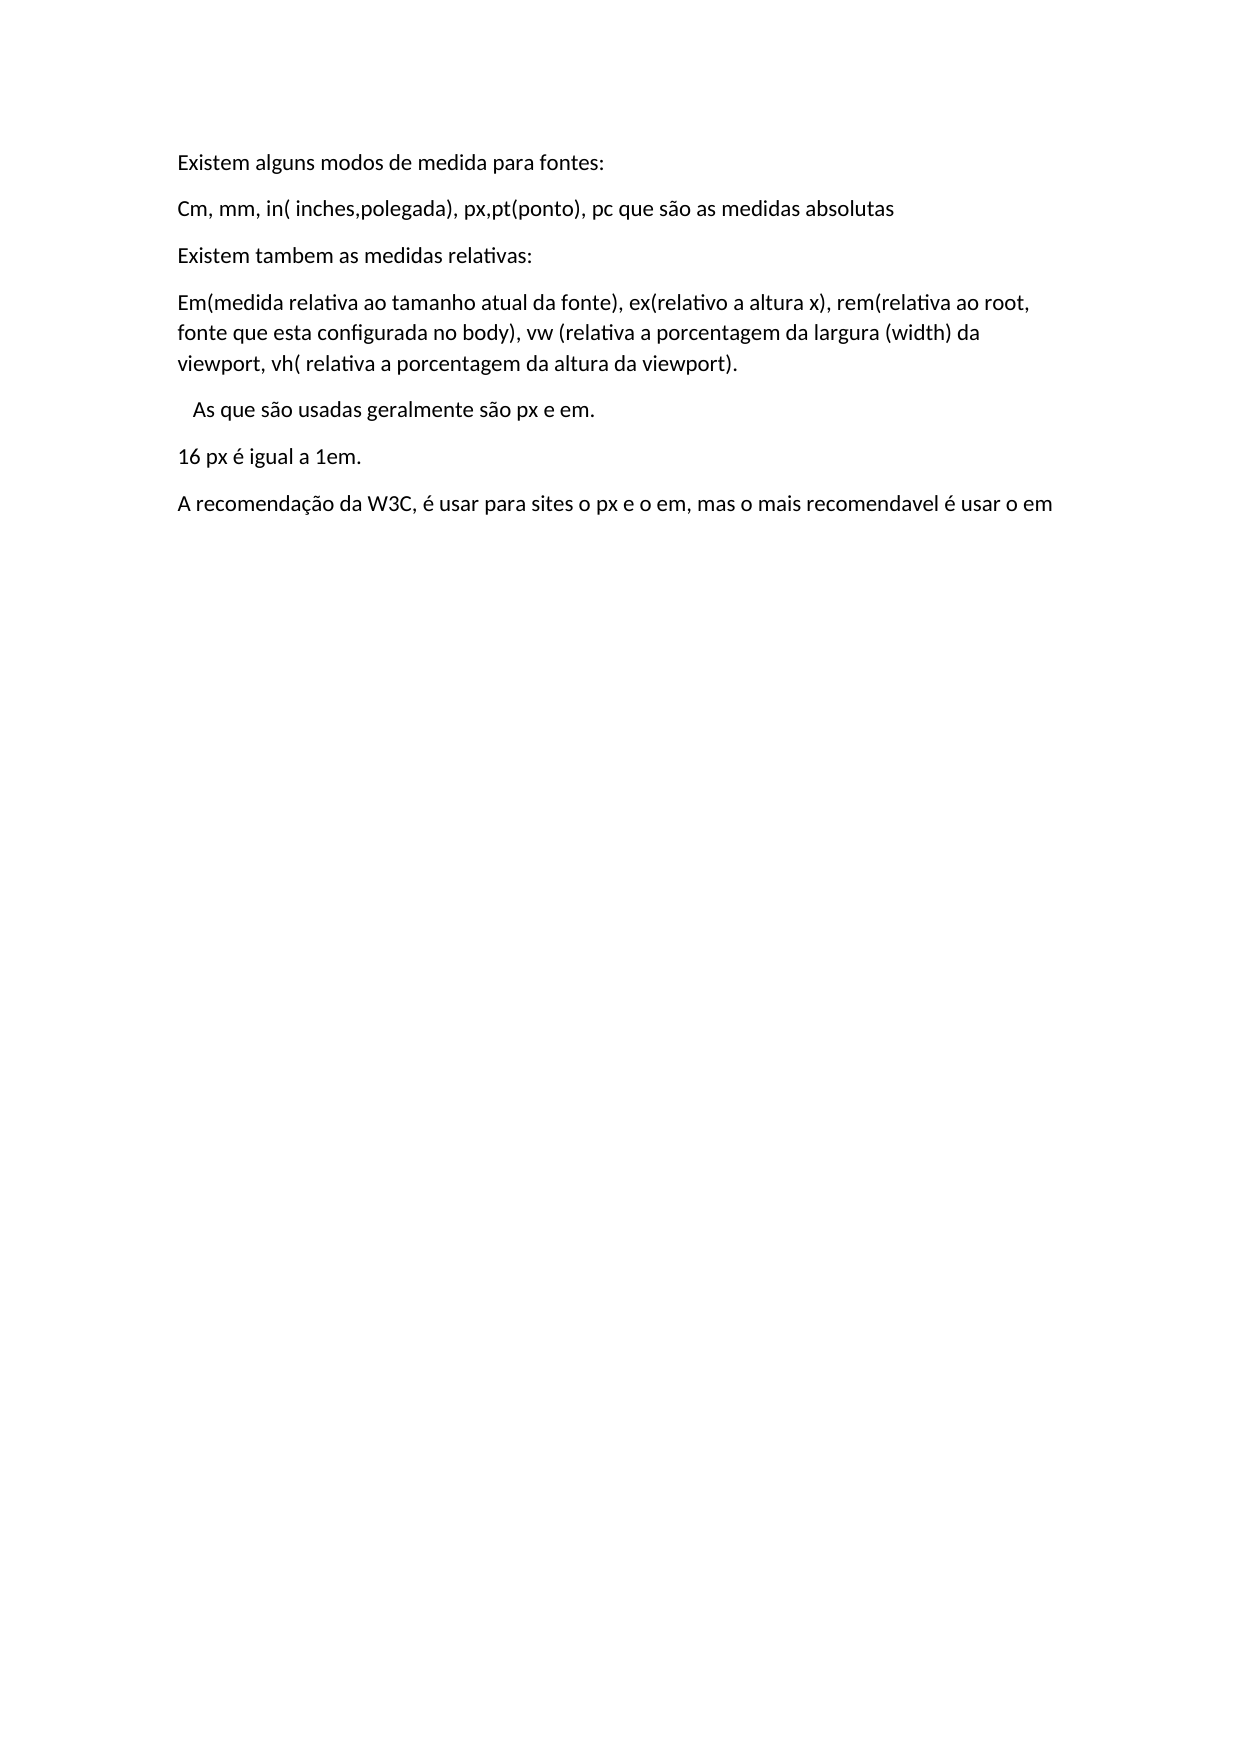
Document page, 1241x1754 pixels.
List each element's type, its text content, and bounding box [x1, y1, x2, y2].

text Existem alguns modos de medida para fontes: [177, 148, 1063, 176]
text A recomendação da W3C, é usar para sites o px e o em, mas o mais recomendavel é usar o em [177, 489, 1063, 517]
text Em(medida relativa ao tamanho atual da fonte), ex(relativo a altura x), rem(relativa ao root, fonte que esta configurada no body), vw (relativa a porcentagem da largura (width) da viewport, vh( relativa a porcentagem da altura da viewport). [177, 288, 1063, 377]
text Existem tambem as medidas relativas: [177, 241, 1063, 269]
text As que são usadas geralmente são px e em. [177, 396, 1063, 423]
text 16 px é igual a 1em. [177, 442, 1063, 470]
text Cm, mm, in( inches,polegada), px,pt(ponto), pc que são as medidas absolutas [177, 194, 1063, 222]
